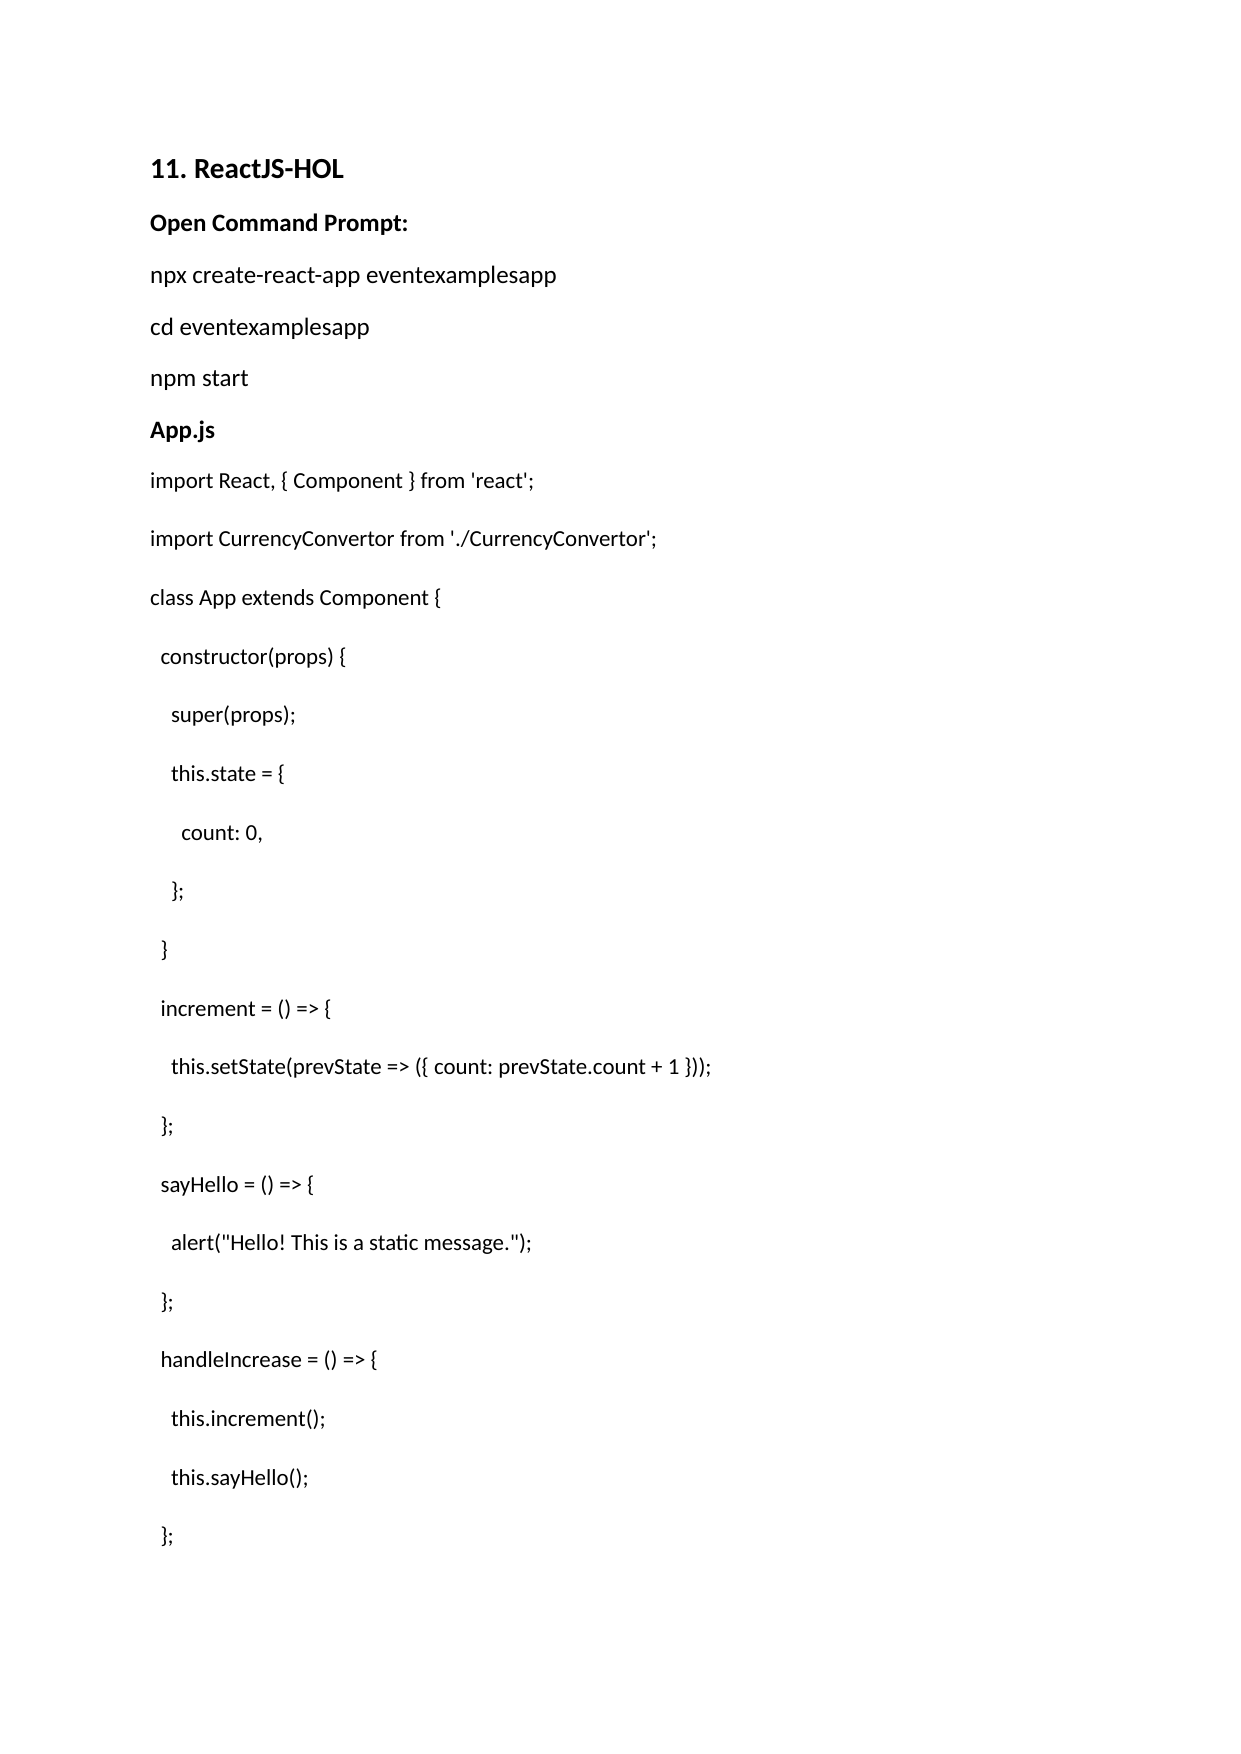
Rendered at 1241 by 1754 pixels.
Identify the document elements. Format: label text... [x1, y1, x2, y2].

text } [150, 935, 1090, 963]
text }; [150, 876, 1090, 904]
text constructor(props) { [150, 642, 1090, 670]
text }; [150, 1111, 1090, 1139]
text import CurrencyConvertor from './CurrencyConvertor'; [150, 524, 1090, 553]
text Open Command Prompt: [150, 208, 1090, 238]
text this.increment(); [150, 1404, 1090, 1432]
text increment = () => { [150, 994, 1090, 1022]
text import React, { Component } from 'react'; [150, 466, 1090, 494]
text cd eventexamplesapp [150, 311, 1090, 341]
text super(props); [150, 701, 1090, 728]
text npx create-react-app eventexamplesapp [150, 259, 1090, 290]
text count: 0, [150, 818, 1090, 846]
text 11. ReactJS-HOL [150, 150, 1090, 186]
text sayHello = () => { [150, 1170, 1090, 1198]
text }; [150, 1287, 1090, 1315]
text this.sayHello(); [150, 1463, 1090, 1491]
text class App extends Component { [150, 583, 1090, 611]
text alert("Hello! This is a static message."); [150, 1228, 1090, 1256]
text npm start [150, 363, 1090, 393]
text this.setState(prevState => ({ count: prevState.count + 1 })); [150, 1052, 1090, 1080]
text this.state = { [150, 759, 1090, 787]
text handleIncrease = () => { [150, 1346, 1090, 1374]
text App.js [150, 414, 1090, 445]
text }; [150, 1522, 1090, 1549]
